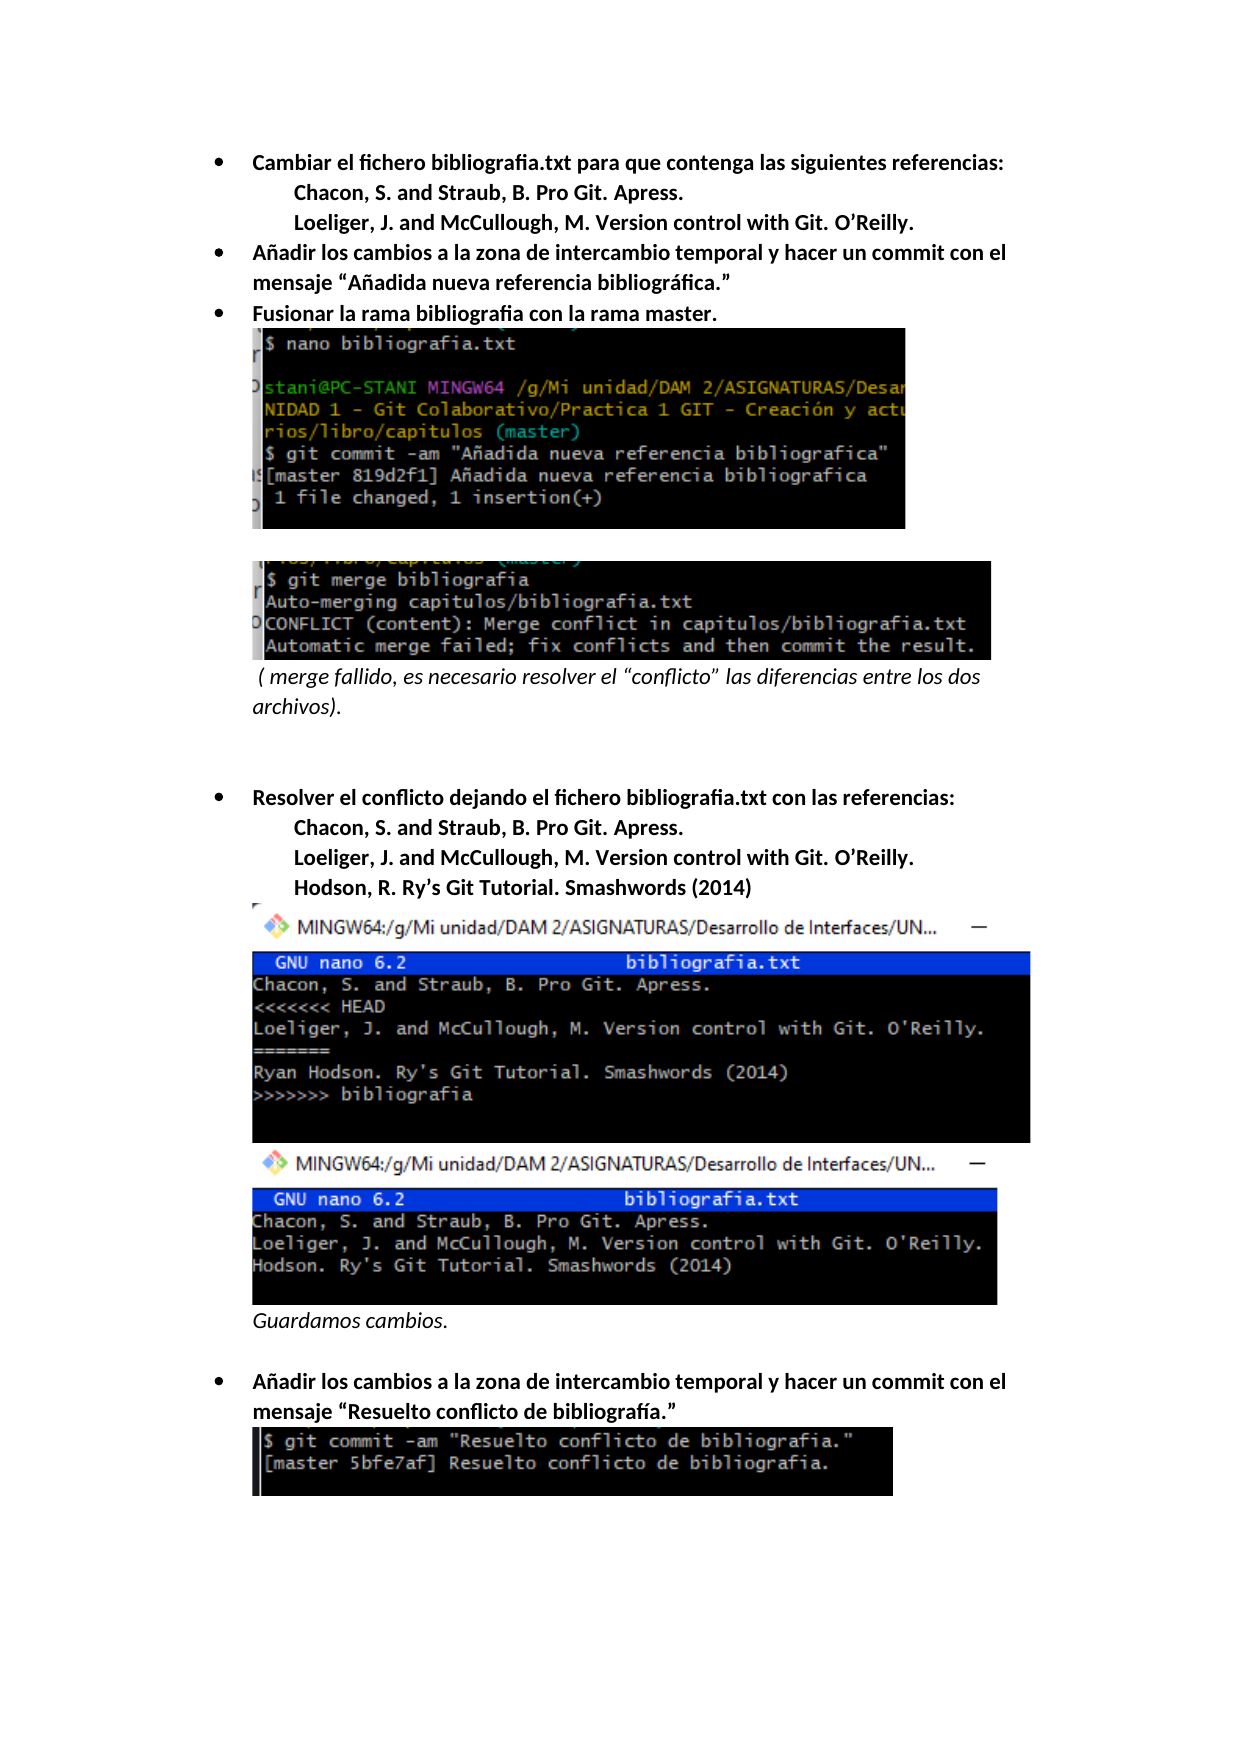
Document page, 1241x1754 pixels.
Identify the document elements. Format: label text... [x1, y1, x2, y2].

picture [252, 561, 992, 660]
list ( merge fallido, es necesario resolver el “conflicto” las diferencias entre los dos archivos). [252, 662, 1063, 720]
list Añadir los cambios a la zona de intercambio temporal y hacer un commit con el mensaje “Añadida nueva referencia bibliográfica.” [215, 238, 1063, 296]
picture [252, 903, 1031, 1143]
list Añadir los cambios a la zona de intercambio temporal y hacer un commit con el mensaje “Resuelto conflicto de bibliografía.” [215, 1367, 1063, 1425]
picture [252, 1144, 998, 1305]
picture [252, 1427, 893, 1496]
list Guardamos cambios. [252, 1306, 1063, 1334]
list Fusionar la rama bibliografia con la rama master. [215, 299, 1063, 327]
list Resolver el conflicto dejando el fichero bibliografia.txt con las referencias: Chacon, S. and Straub, B. Pro Git. Apress. Loeliger, J. and McCullough, M. Version control with Git. O’Reilly. Hodson, R. Ry’s Git Tutorial. Smashwords (2014) [215, 783, 1063, 901]
picture [252, 328, 906, 529]
list Cambiar el fichero bibliografia.txt para que contenga las siguientes referencias: Chacon, S. and Straub, B. Pro Git. Apress. Loeliger, J. and McCullough, M. Version control with Git. O’Reilly. [215, 148, 1063, 236]
